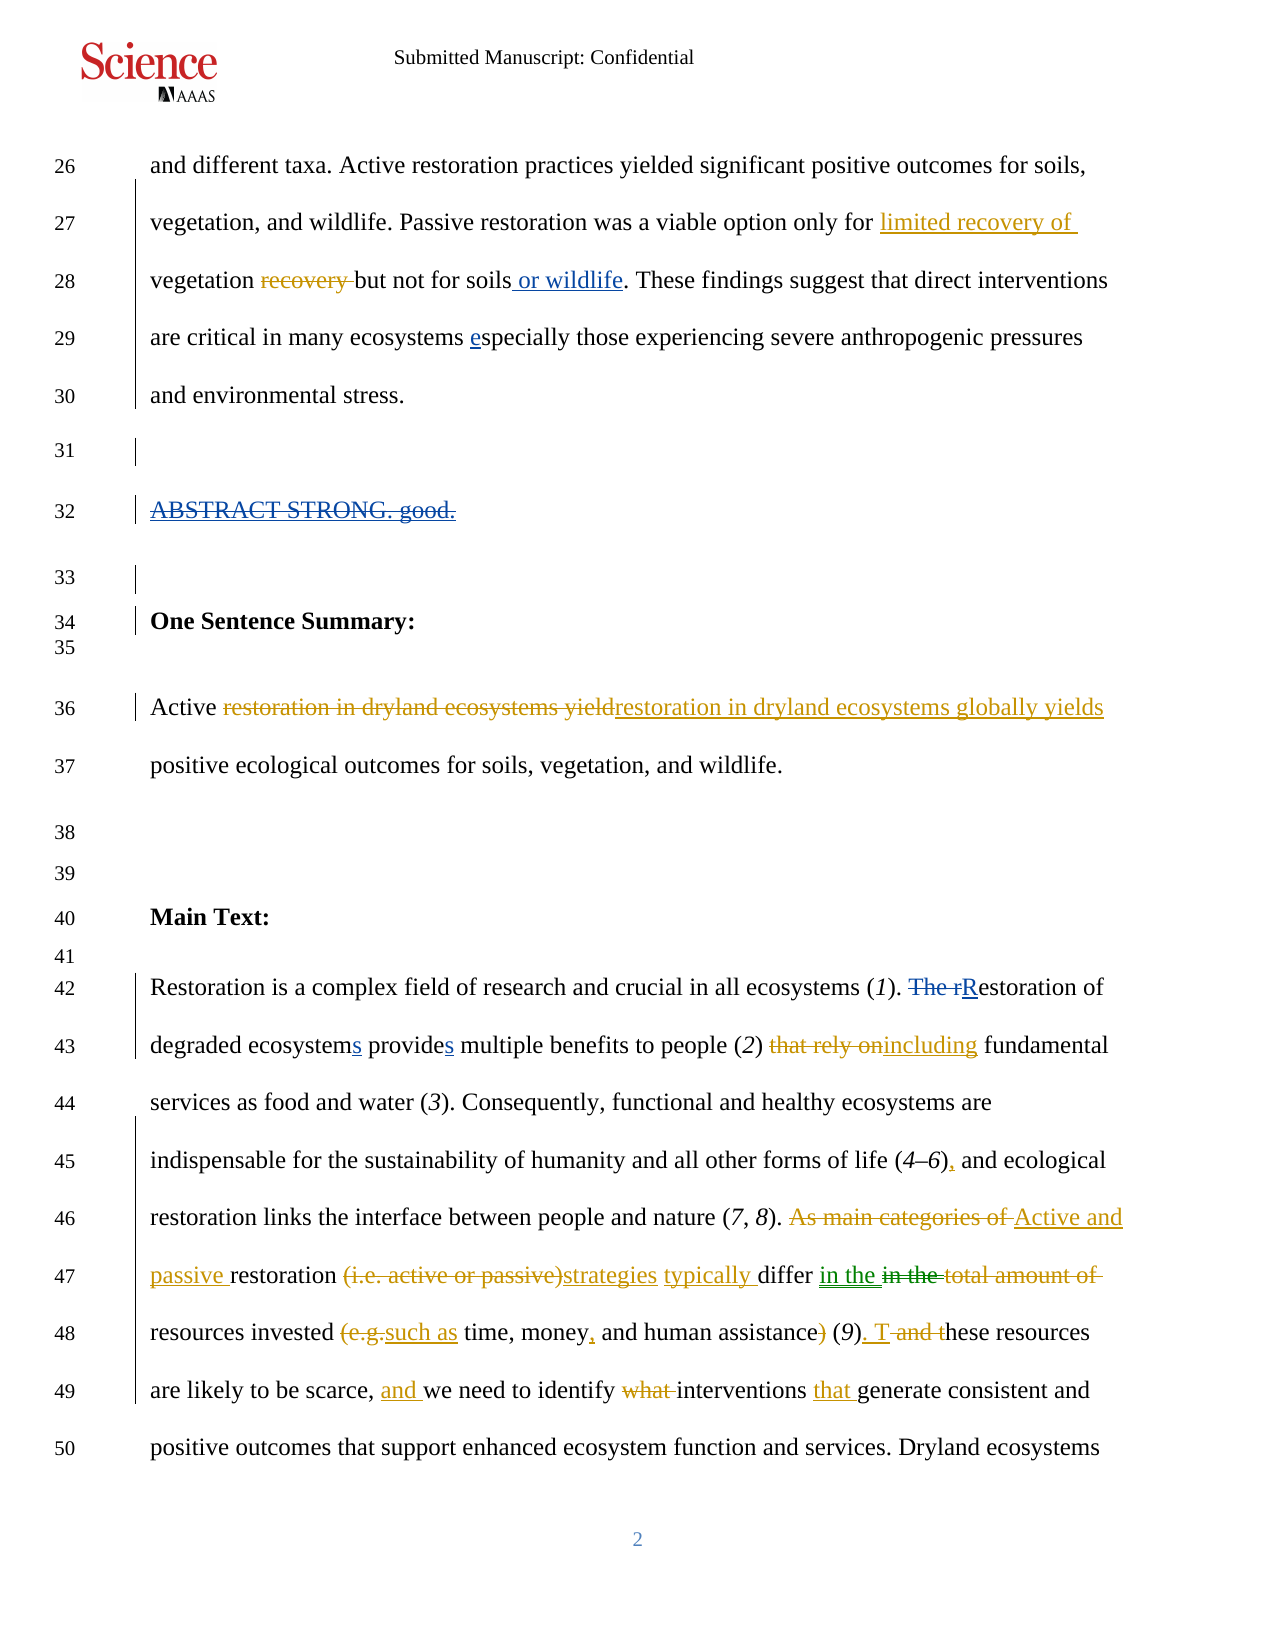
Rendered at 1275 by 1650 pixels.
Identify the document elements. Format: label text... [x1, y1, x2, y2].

text One Sentence Summary: [150, 606, 1125, 635]
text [150, 972, 1125, 1461]
text Main Text: [150, 902, 1125, 931]
picture [81, 42, 217, 102]
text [150, 150, 1125, 409]
text Active positive ecological outcomes for soils, vegetation, and wildlife. [150, 692, 1125, 779]
